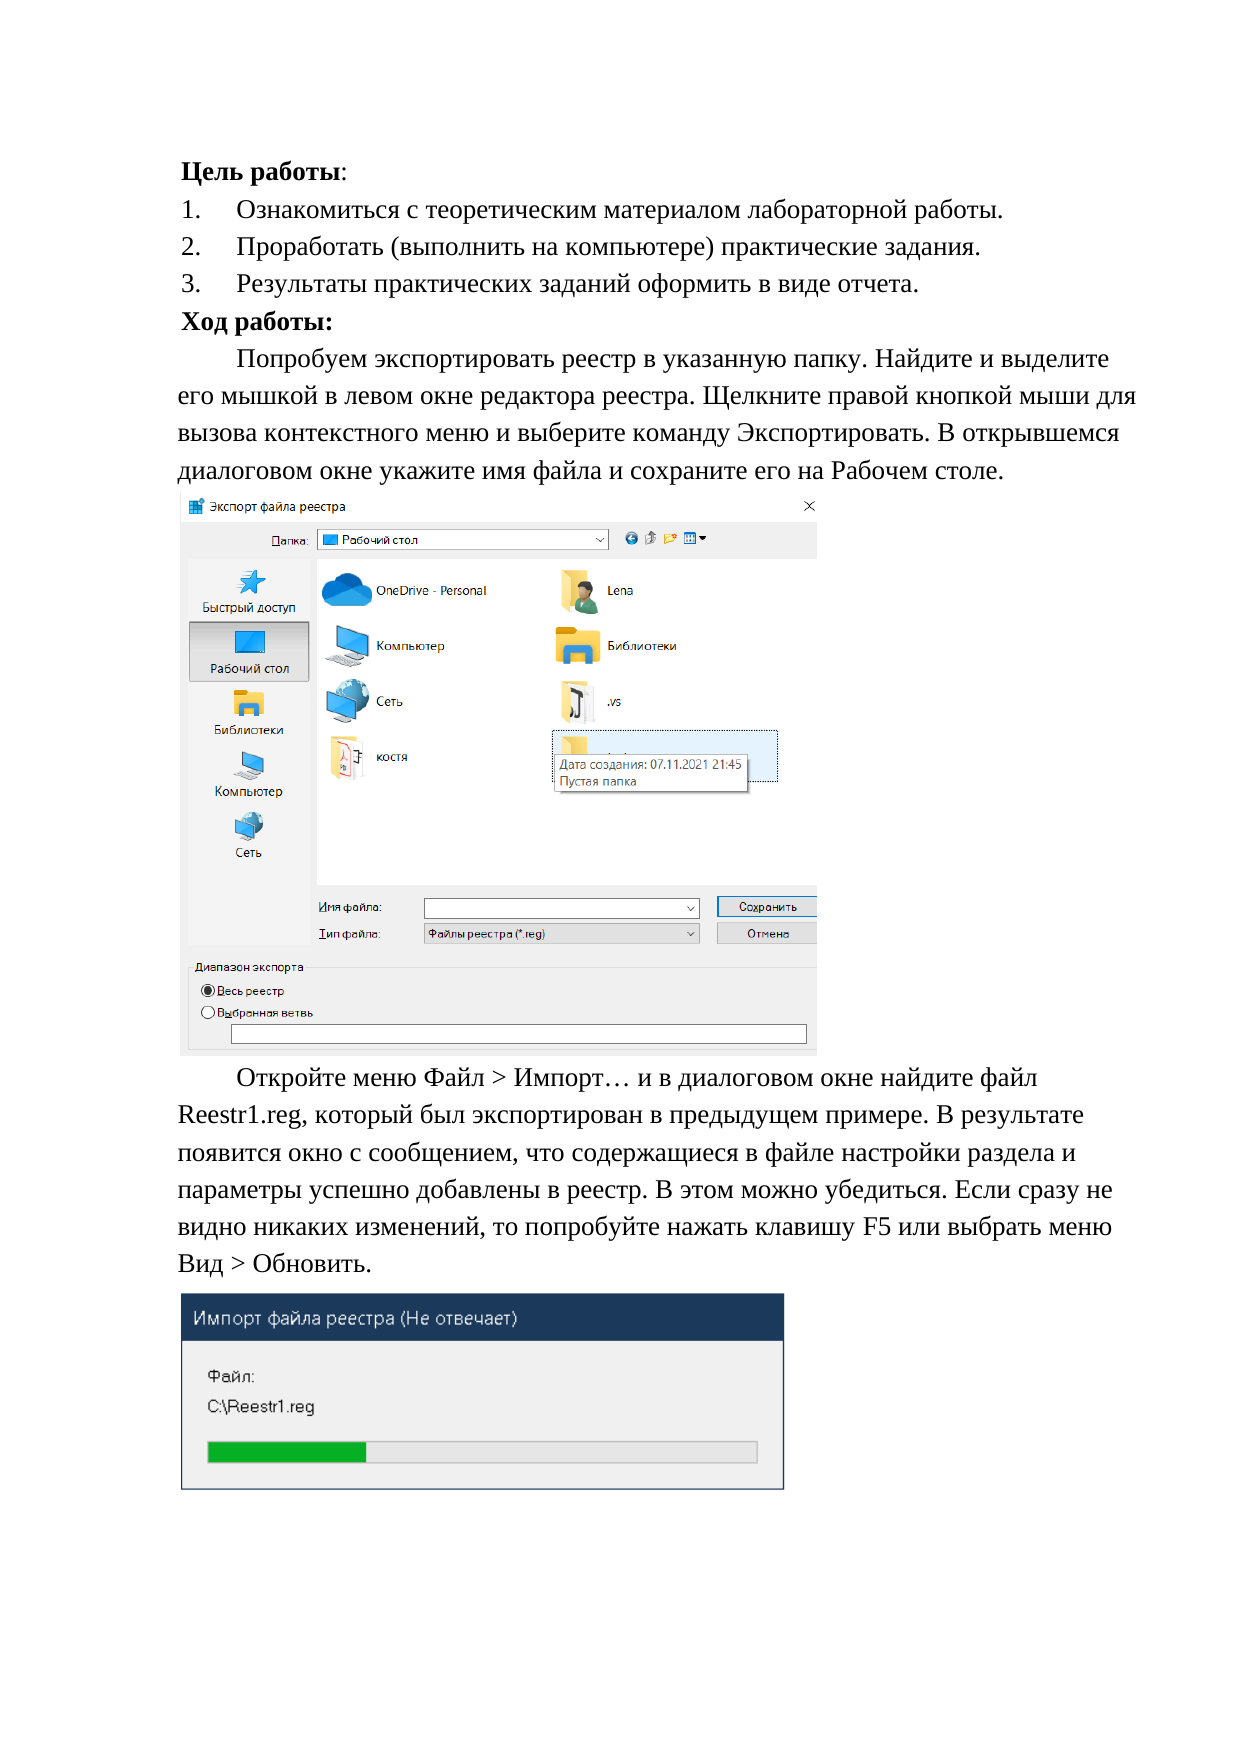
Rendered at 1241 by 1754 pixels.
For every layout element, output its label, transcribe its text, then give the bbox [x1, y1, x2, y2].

picture [180, 1285, 785, 1510]
text 3. Результаты практических заданий оформить в виде отчета. [177, 267, 1152, 298]
text Ход работы: [177, 304, 1152, 336]
text Попробуем экспортировать реестр в указанную папку. Найдите и выделите его мышкой в левом окне редактора реестра. Щелкните правой кнопкой мыши для вызова контекстного меню и выберите команду Экспортировать. В открывшемся диалоговом окне укажите имя файла и сохраните его на Рабочем столе. [177, 342, 1152, 485]
text 2. Проработать (выполнить на компьютере) практические задания. [177, 230, 1152, 261]
picture [180, 491, 817, 1056]
text 1. Ознакомиться с теоретическим материалом лабораторной работы. [177, 193, 1152, 224]
text Откройте меню Файл > Импорт… и в диалоговом окне найдите файл Reestr1.reg, который был экспортирован в предыдущем примере. В результате появится окно с сообщением, что содержащиеся в файле настройки раздела и параметры успешно добавлены в реестр. В этом можно убедиться. Если сразу не видно никаких изменений, то попробуйте нажать клавишу F5 или выбрать меню Вид > Обновить. [177, 1061, 1152, 1279]
text Цель работы: [177, 155, 1152, 187]
